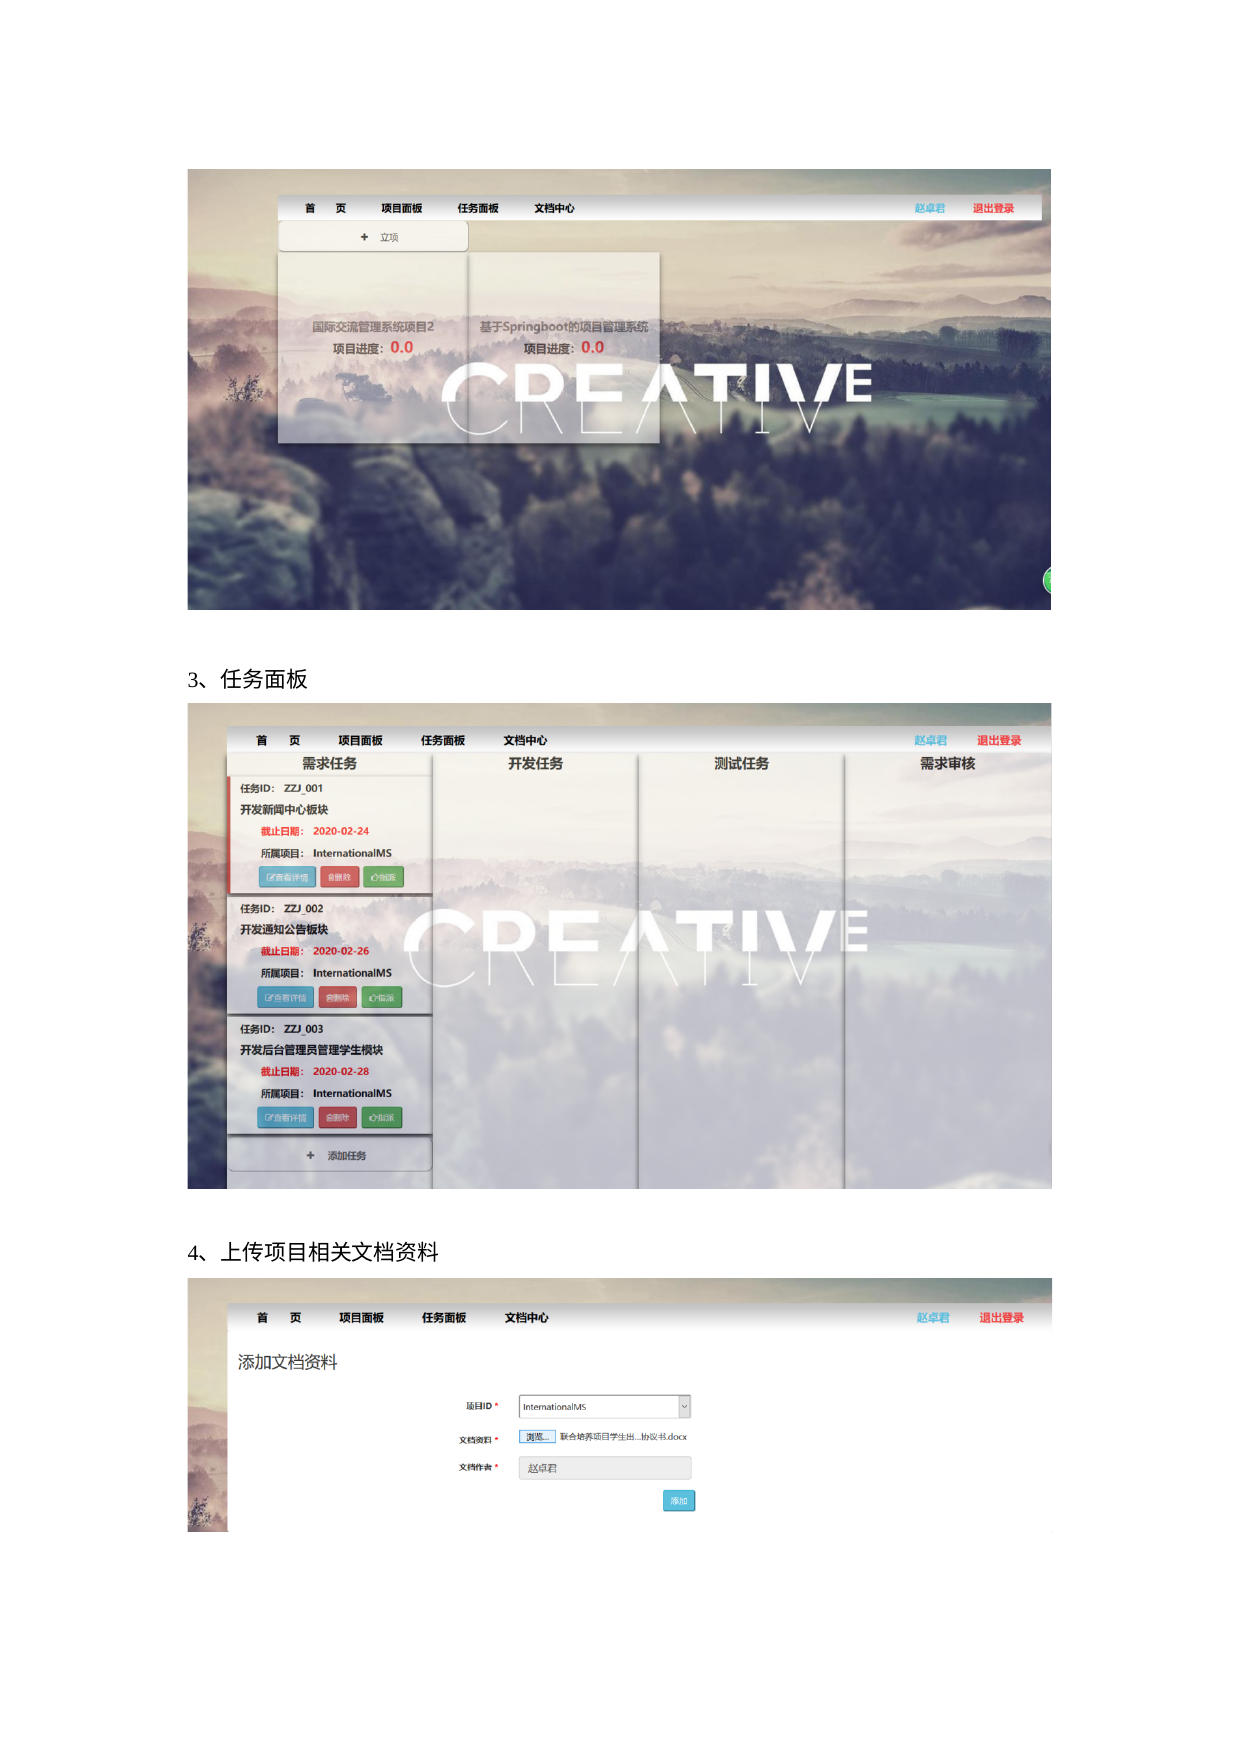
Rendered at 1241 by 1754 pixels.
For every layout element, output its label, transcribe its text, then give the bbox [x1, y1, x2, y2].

list 上传项目相关文档资料 [187, 1235, 1053, 1267]
list 任务面板 [187, 662, 1053, 694]
picture [187, 169, 1051, 610]
picture [187, 703, 1052, 1189]
picture [187, 1278, 1053, 1532]
